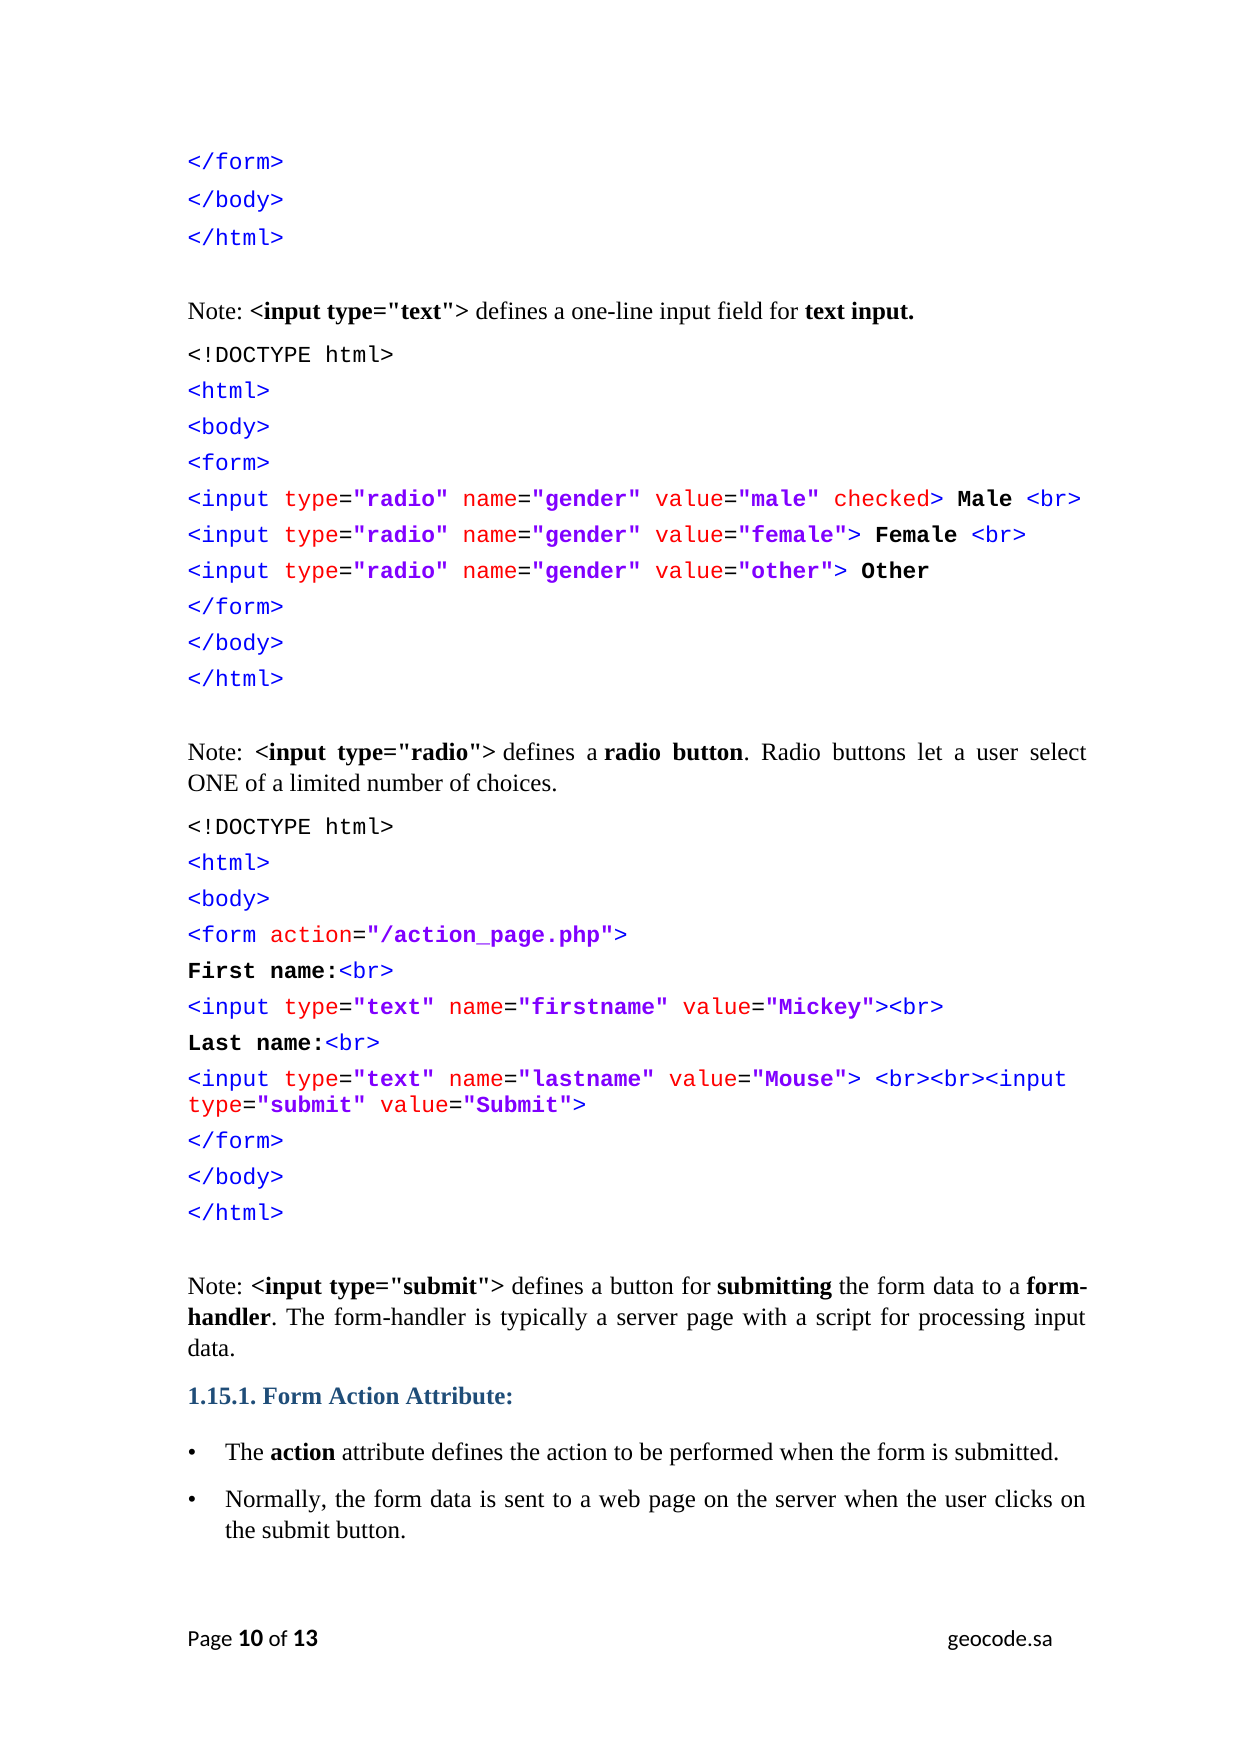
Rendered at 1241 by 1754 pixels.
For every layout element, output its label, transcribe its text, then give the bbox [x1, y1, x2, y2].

text </html> [187, 226, 1087, 252]
text <input type="radio" name="gender" value="other"> Other [187, 559, 1087, 585]
text <form action="/action_page.php"> [187, 923, 1087, 949]
text <body> [187, 888, 1087, 913]
text </html> [187, 667, 1087, 693]
list Normally, the form data is sent to a web page on the server when the user clicks on the submit button. [187, 1484, 1087, 1544]
text Note: <input type="submit"> defines a button for submitting the form data to a form-handler. The form-handler is typically a server page with a script for processing input data. [187, 1271, 1087, 1362]
list The action attribute defines the action to be performed when the form is submitted. [187, 1437, 1087, 1466]
text </html> [187, 1201, 1087, 1227]
text </body> [187, 1165, 1087, 1191]
text <form> [187, 451, 1087, 477]
text Note: <input type="text"> defines a one-line input field for text input. [187, 296, 1087, 324]
text Last name:<br> [187, 1031, 1087, 1057]
text </form> [187, 1129, 1087, 1155]
text <html> [187, 852, 1087, 878]
text <html> [187, 379, 1087, 405]
text <body> [187, 415, 1087, 441]
text First name:<br> [187, 959, 1087, 985]
text <input type="text" name="lastname" value="Mouse"> <br><br><input type="submit" value="Submit"> [187, 1067, 1087, 1119]
text </form> [187, 595, 1087, 621]
text <!DOCTYPE html> [187, 816, 1087, 842]
text </form> [187, 150, 1087, 176]
text <input type="text" name="firstname" value="Mickey"><br> [187, 995, 1087, 1021]
text <input type="radio" name="gender" value="male" checked> Male <br> [187, 487, 1087, 513]
text Note: <input type="radio"> defines a radio button. Radio buttons let a user select ONE of a limited number of choices. [187, 737, 1087, 797]
text </body> [187, 631, 1087, 657]
text <input type="radio" name="gender" value="female"> Female <br> [187, 523, 1087, 549]
text <!DOCTYPE html> [187, 343, 1087, 369]
text </body> [187, 188, 1087, 214]
subtitle Form Action Attribute: [187, 1381, 1087, 1409]
